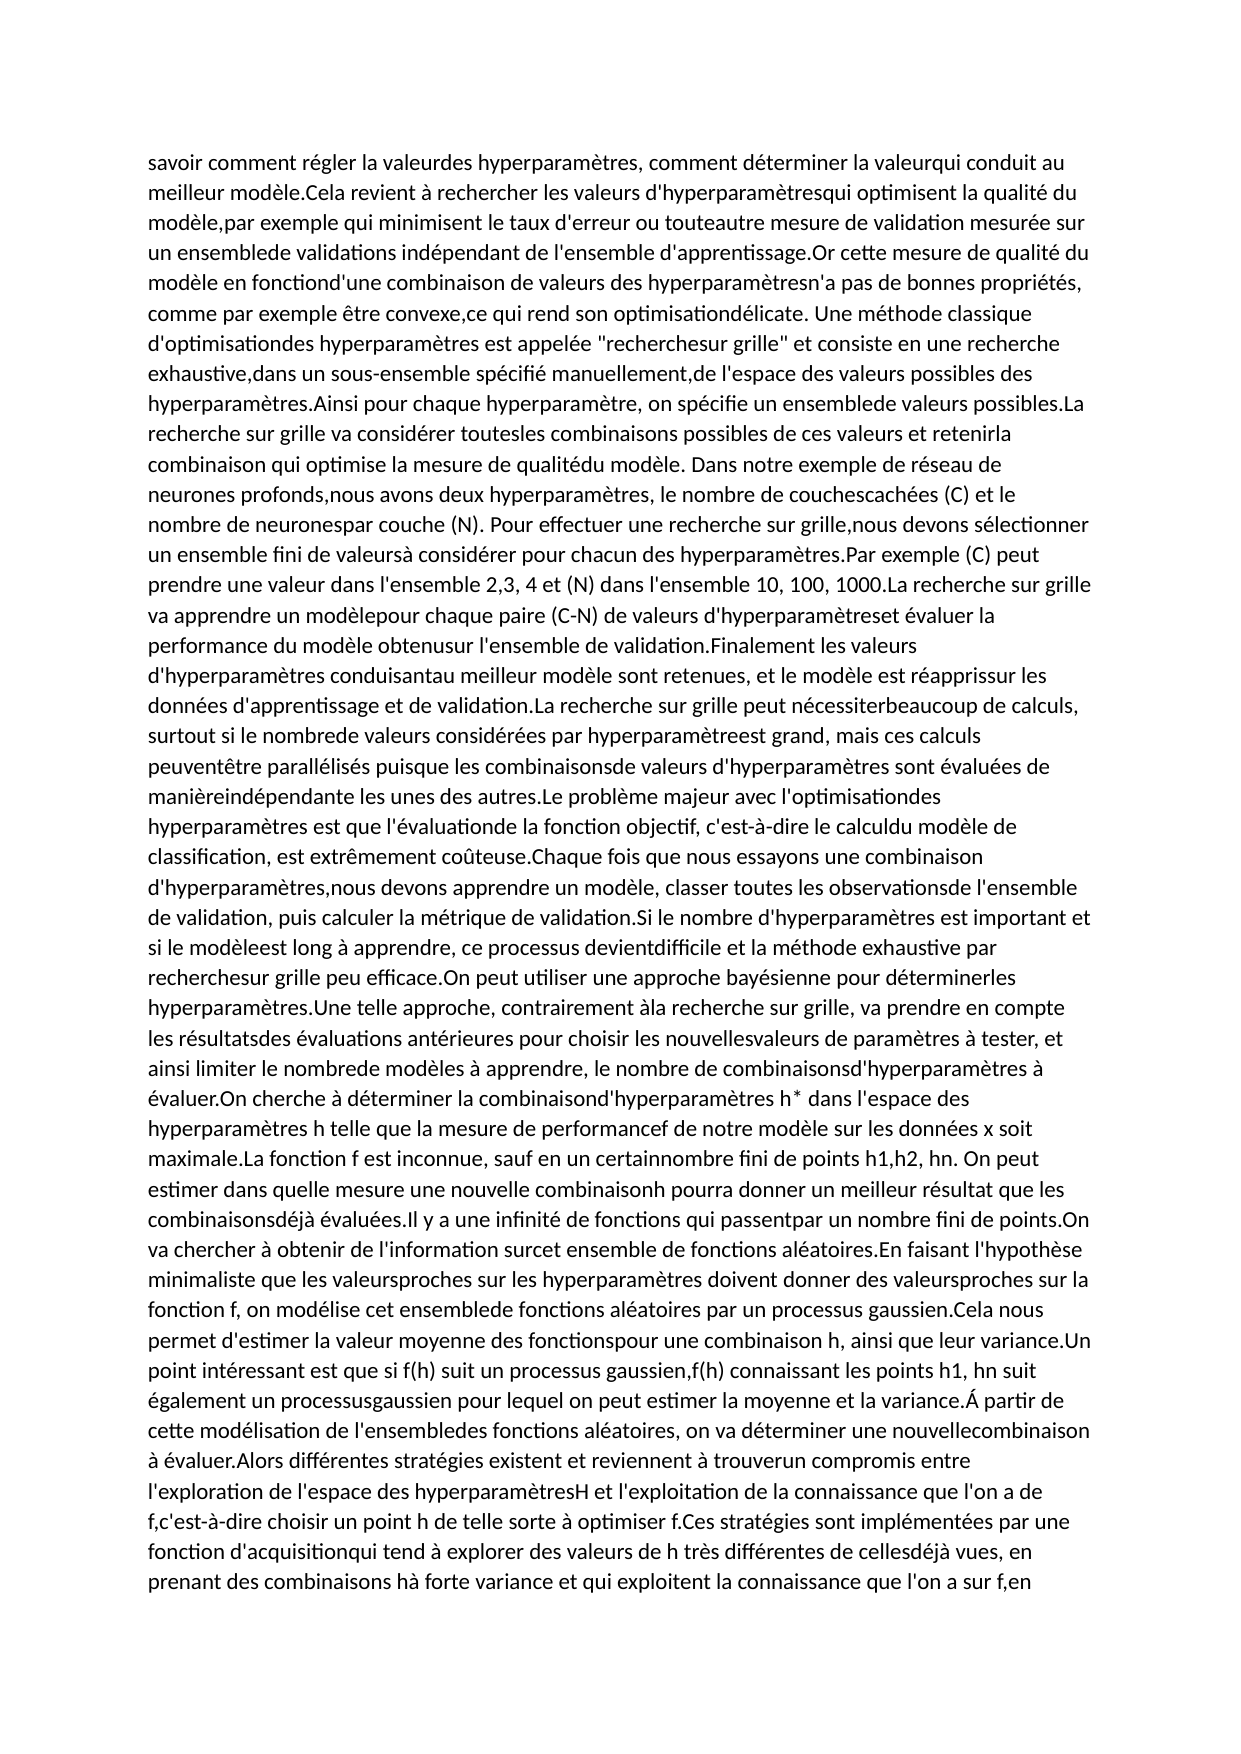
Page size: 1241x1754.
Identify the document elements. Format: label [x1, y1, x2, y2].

text [148, 148, 1093, 1595]
